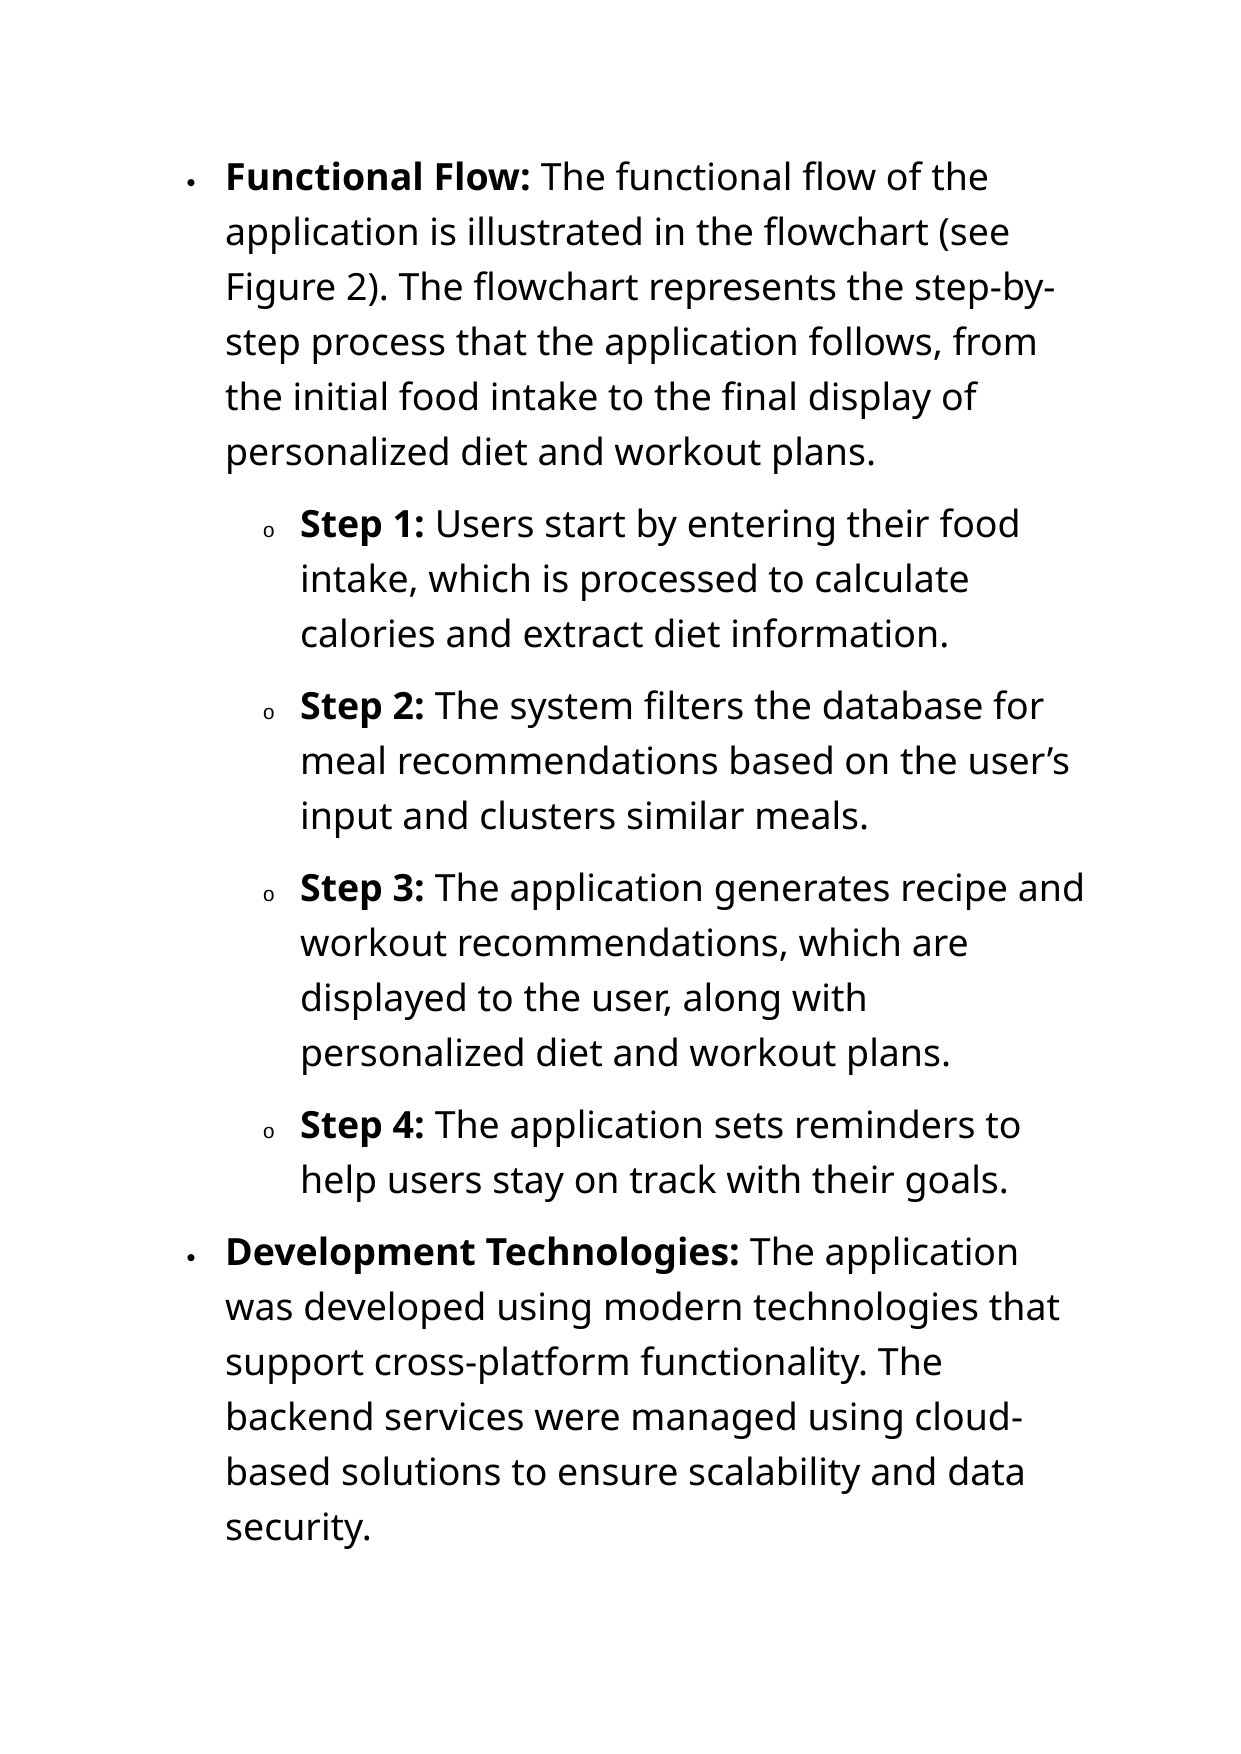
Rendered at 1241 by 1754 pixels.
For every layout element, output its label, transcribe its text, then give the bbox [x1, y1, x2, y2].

list Step 3: The application generates recipe and workout recommendations, which are displayed to the user, along with personalized diet and workout plans. [262, 861, 1090, 1078]
list Step 2: The system filters the database for meal recommendations based on the user’s input and clusters similar meals. [262, 679, 1090, 841]
list Development Technologies: The application was developed using modern technologies that support cross-platform functionality. The backend services were managed using cloud-based solutions to ensure scalability and data security. [187, 1225, 1090, 1552]
list Functional Flow: The functional flow of the application is illustrated in the flowchart (see Figure 2). The flowchart represents the step-by-step process that the application follows, from the initial food intake to the final display of personalized diet and workout plans. [187, 150, 1090, 477]
list Step 1: Users start by entering their food intake, which is processed to calculate calories and extract diet information. [262, 497, 1090, 658]
list Step 4: The application sets reminders to help users stay on track with their goals. [262, 1098, 1090, 1204]
